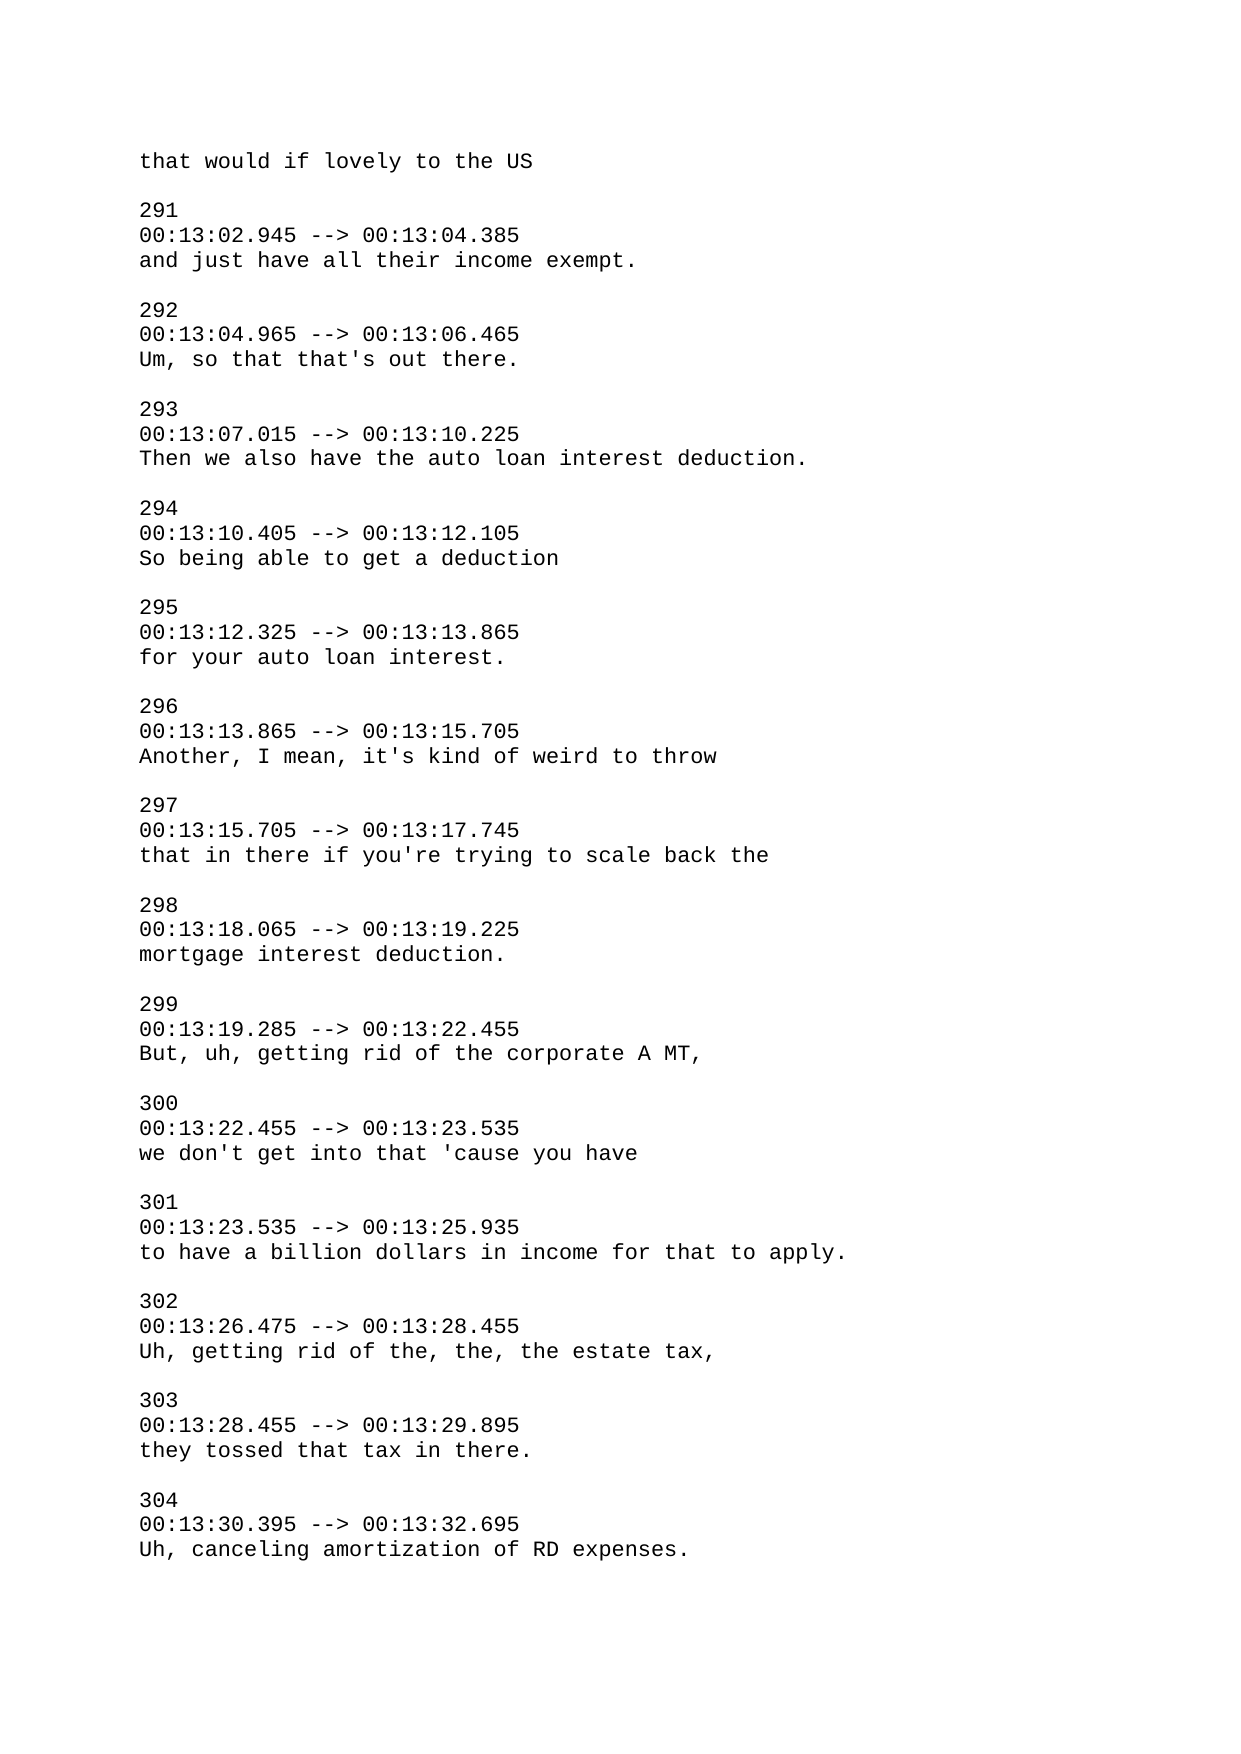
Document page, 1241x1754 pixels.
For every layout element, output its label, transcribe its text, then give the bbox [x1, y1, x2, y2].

text 299 [139, 993, 1101, 1018]
text 294 [139, 497, 1101, 522]
text 00:13:30.395 --> 00:13:32.695 [139, 1513, 1101, 1538]
text 295 [139, 596, 1101, 621]
text 298 [139, 894, 1101, 918]
text for your auto loan interest. [139, 646, 1101, 671]
text Um, so that that's out there. [139, 348, 1101, 373]
text Another, I mean, it's kind of weird to throw [139, 745, 1101, 770]
text we don't get into that 'cause you have [139, 1142, 1101, 1166]
text to have a billion dollars in income for that to apply. [139, 1241, 1101, 1266]
text 00:13:22.455 --> 00:13:23.535 [139, 1117, 1101, 1142]
text 00:13:26.475 --> 00:13:28.455 [139, 1315, 1101, 1340]
text 291 [139, 199, 1101, 224]
text 00:13:19.285 --> 00:13:22.455 [139, 1018, 1101, 1042]
text 304 [139, 1489, 1101, 1513]
text 293 [139, 398, 1101, 423]
text 297 [139, 794, 1101, 819]
text 00:13:15.705 --> 00:13:17.745 [139, 819, 1101, 844]
text 296 [139, 695, 1101, 720]
text 301 [139, 1191, 1101, 1216]
text and just have all their income exempt. [139, 249, 1101, 274]
text Uh, getting rid of the, the, the estate tax, [139, 1340, 1101, 1365]
text 00:13:18.065 --> 00:13:19.225 [139, 918, 1101, 943]
text So being able to get a deduction [139, 547, 1101, 571]
text 00:13:13.865 --> 00:13:15.705 [139, 720, 1101, 745]
text mortgage interest deduction. [139, 943, 1101, 968]
text they tossed that tax in there. [139, 1439, 1101, 1464]
text that would if lovely to the US [139, 150, 1101, 175]
text 00:13:10.405 --> 00:13:12.105 [139, 522, 1101, 547]
text Then we also have the auto loan interest deduction. [139, 447, 1101, 472]
text 00:13:07.015 --> 00:13:10.225 [139, 423, 1101, 447]
text 300 [139, 1092, 1101, 1117]
text But, uh, getting rid of the corporate A MT, [139, 1042, 1101, 1067]
text 292 [139, 299, 1101, 323]
text 303 [139, 1389, 1101, 1414]
text 00:13:02.945 --> 00:13:04.385 [139, 224, 1101, 249]
text 00:13:23.535 --> 00:13:25.935 [139, 1216, 1101, 1241]
text that in there if you're trying to scale back the [139, 844, 1101, 869]
text 302 [139, 1290, 1101, 1315]
text 00:13:04.965 --> 00:13:06.465 [139, 323, 1101, 348]
text 00:13:28.455 --> 00:13:29.895 [139, 1414, 1101, 1439]
text 00:13:12.325 --> 00:13:13.865 [139, 621, 1101, 646]
text Uh, canceling amortization of RD expenses. [139, 1538, 1101, 1563]
